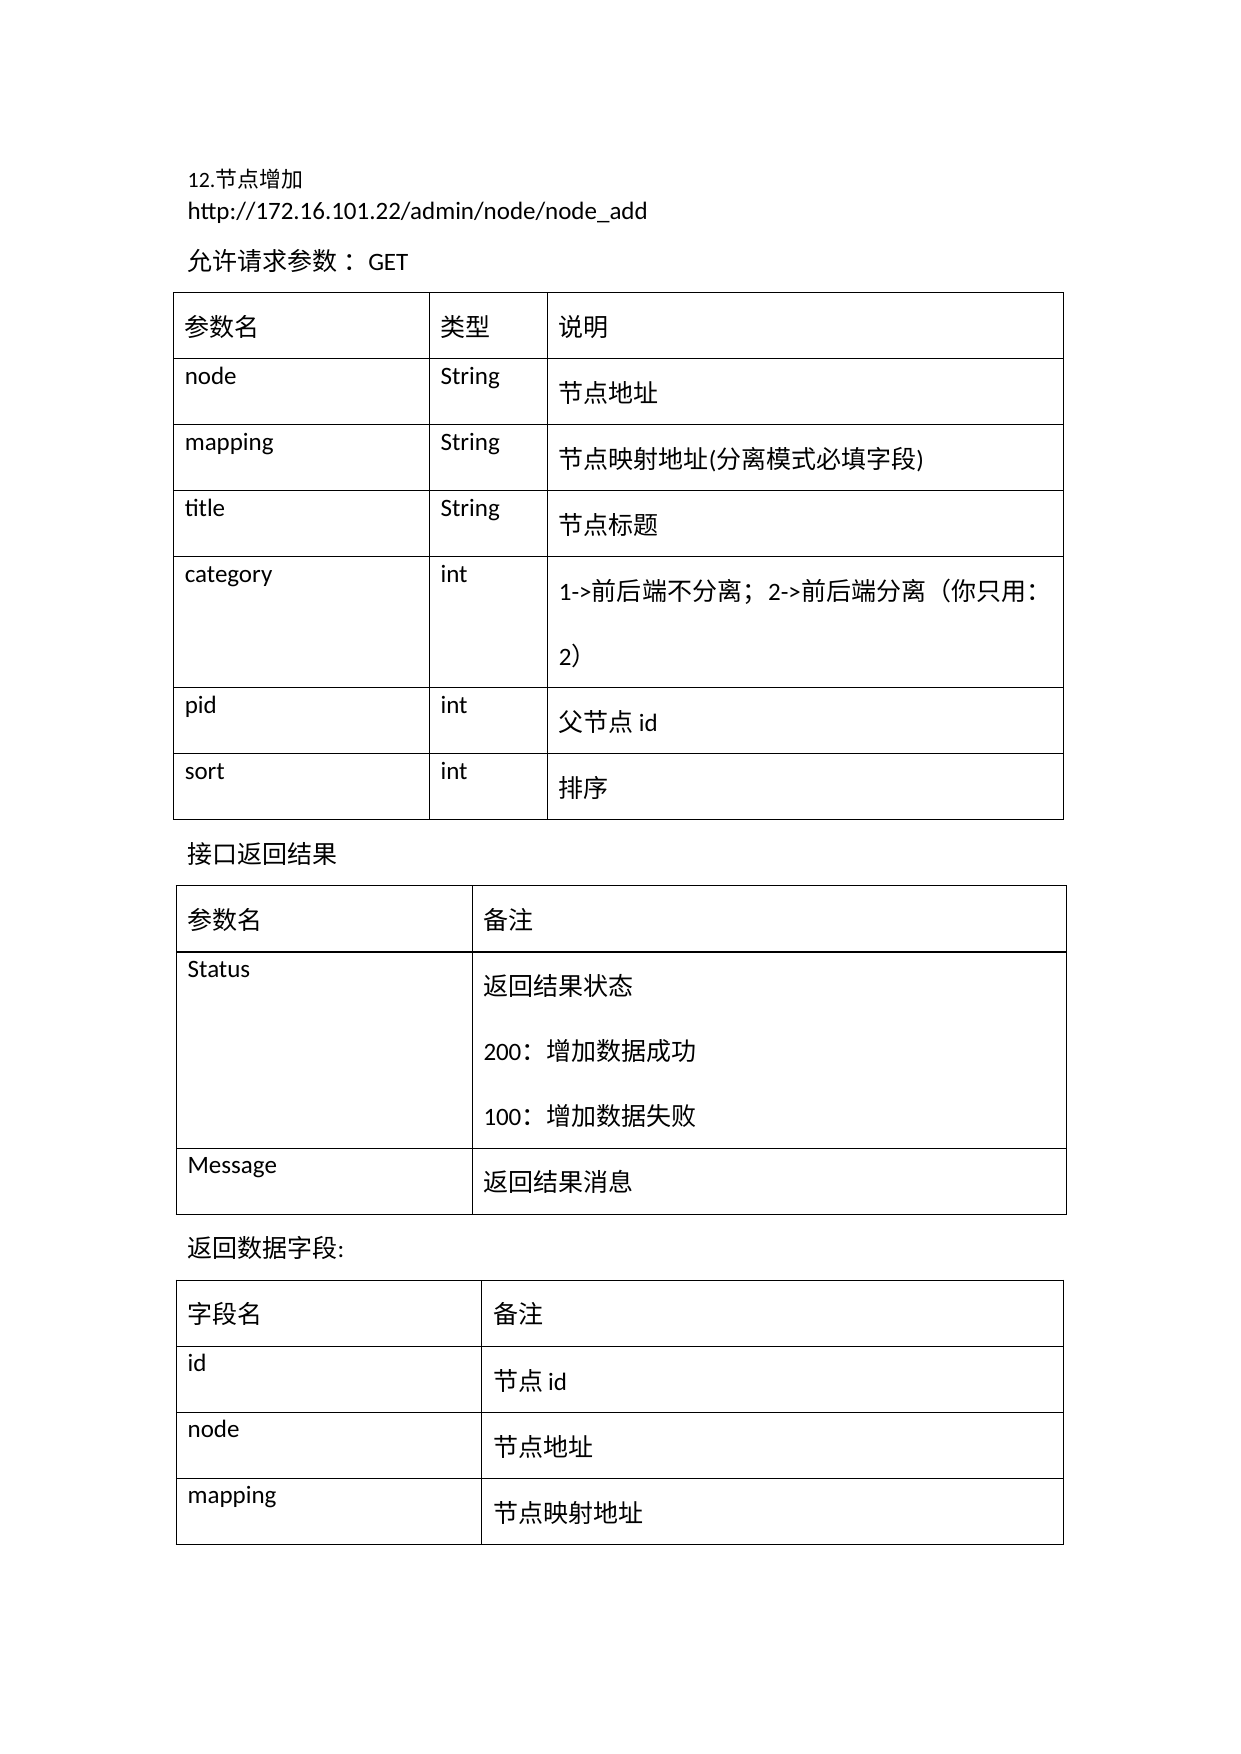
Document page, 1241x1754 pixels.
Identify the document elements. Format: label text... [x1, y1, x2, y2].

table_cell 父节点id [548, 688, 1063, 753]
table_cell String [430, 491, 547, 556]
table_cell id [177, 1347, 481, 1412]
table_header 类型 [430, 293, 547, 358]
text 返回数据字段: [187, 1215, 1053, 1279]
table_cell node [174, 359, 429, 424]
table_cell 节点映射地址(分离模式必填字段) [548, 425, 1063, 490]
table_cell String [430, 359, 547, 424]
table_header 参数名 [174, 293, 429, 358]
table_cell int [430, 688, 547, 753]
table_cell pid [174, 688, 429, 753]
table_cell 排序 [548, 754, 1063, 819]
table_header 说明 [548, 293, 1063, 358]
table_cell 返回结果消息 [473, 1149, 1066, 1213]
table_cell mapping [174, 425, 429, 490]
table_cell 返回结果状态 200：增加数据成功 100：增加数据失败 [473, 953, 1066, 1147]
table_cell 节点标题 [548, 491, 1063, 556]
table_cell sort [174, 754, 429, 819]
table_cell 节点地址 [482, 1413, 1063, 1478]
text http://172.16.101.22/admin/node/node_add [187, 194, 1053, 227]
table_cell int [430, 557, 547, 687]
table_cell Message [177, 1149, 472, 1213]
table_cell String [430, 425, 547, 490]
table_cell mapping [177, 1479, 481, 1544]
table_header 备注 [473, 886, 1066, 951]
text 12.节点增加 [187, 162, 1053, 194]
text 允许请求参数 ：GET [187, 227, 1053, 292]
table_cell 节点地址 [548, 359, 1063, 424]
table_cell 1->前后端不分离；2->前后端分离（你只用：2） [548, 557, 1063, 687]
table_cell title [174, 491, 429, 556]
text 接口返回结果 [187, 820, 1053, 885]
table_cell int [430, 754, 547, 819]
table_cell 节点id [482, 1347, 1063, 1412]
table_cell 节点映射地址 [482, 1479, 1063, 1544]
table_cell category [174, 557, 429, 687]
table_header 参数名 [177, 886, 472, 951]
table_cell node [177, 1413, 481, 1478]
table_header 备注 [482, 1281, 1063, 1346]
table_cell Status [177, 953, 472, 1147]
table_header 字段名 [177, 1281, 481, 1346]
